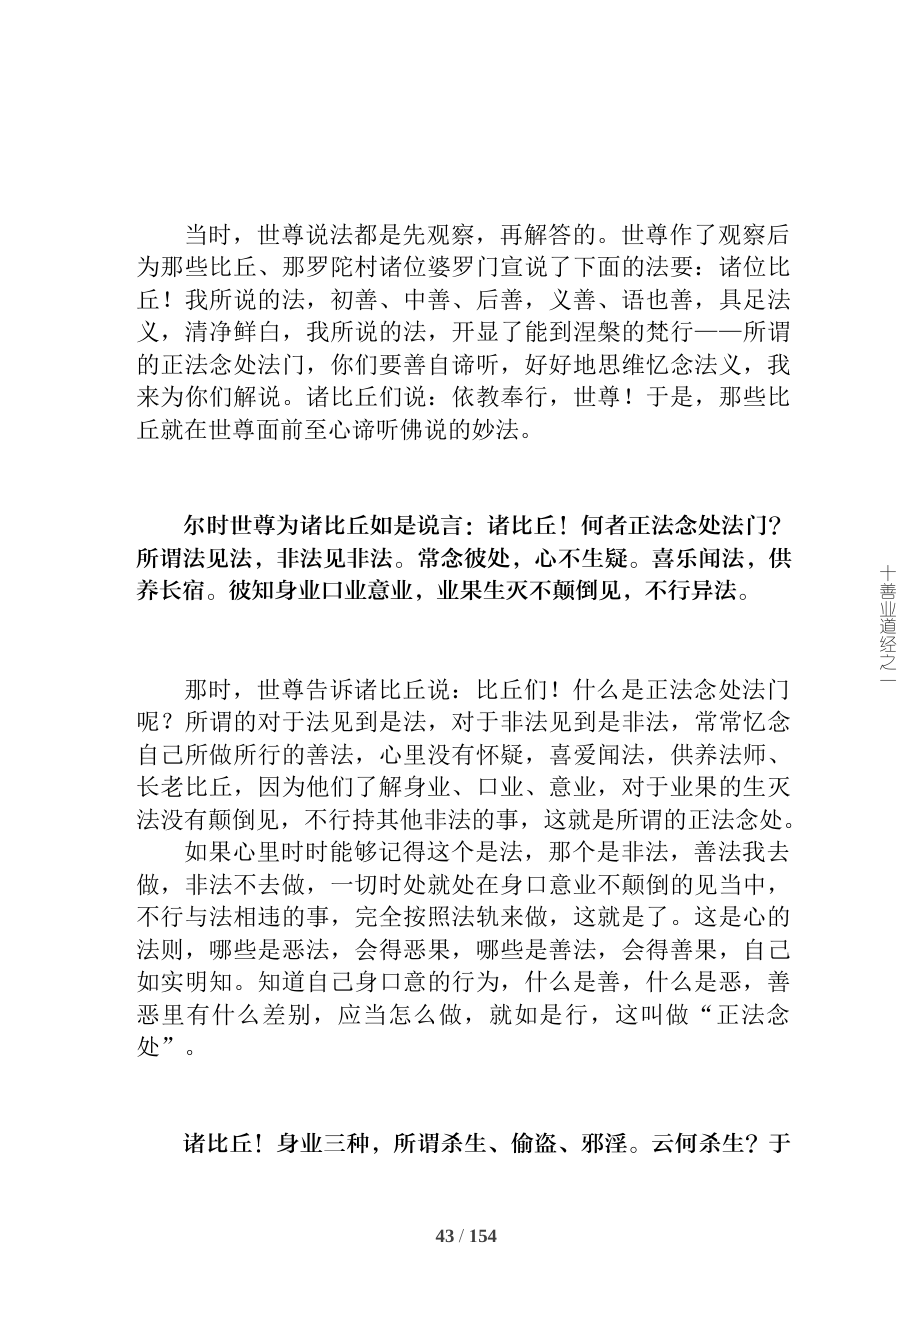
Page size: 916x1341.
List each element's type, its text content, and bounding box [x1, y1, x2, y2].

text 如果心里时时能够记得这个是法，那个是非法，善法我去做，非法不去做，一切时处就处在身口意业不颠倒的见当中，不行与法相违的事，完全按照法轨来做，这就是了。这是心的法则，哪些是恶法，会得恶果，哪些是善法，会得善果，自己如实明知。知道自己身口意的行为，什么是善，什么是恶，善恶里有什么差别，应当怎么做，就如是行，这叫做“正法念处”。 [136, 834, 791, 1062]
text 诸比丘！身业三种，所谓杀生、偷盗、邪淫。云何杀生？于他众生，生众生想，起杀害心，断其命根，得成杀生。彼有三种，谓上中下。所言上者，杀罗汉等，堕阿鼻狱；所言中者，杀住道人；所言下者，杀不善人，及杀畜生。 [136, 1127, 791, 1159]
text 那时，世尊告诉诸比丘说：比丘们！什么是正法念处法门呢？所谓的对于法见到是法，对于非法见到是非法，常常忆念自己所做所行的善法，心里没有怀疑，喜爱闻法，供养法师、长老比丘，因为他们了解身业、口业、意业，对于业果的生灭法没有颠倒见，不行持其他非法的事，这就是所谓的正法念处。 [136, 672, 791, 834]
text 当时，世尊说法都是先观察，再解答的。世尊作了观察后，为那些比丘、那罗陀村诸位婆罗门宣说了下面的法要：诸位比丘！我所说的法，初善、中善、后善，义善、语也善，具足法义，清净鲜白，我所说的法，开显了能到涅槃的梵行——所谓的正法念处法门，你们要善自谛听，好好地思维忆念法义，我来为你们解说。诸比丘们说：依教奉行，世尊！于是，那些比丘就在世尊面前至心谛听佛说的妙法。 [136, 217, 791, 444]
text 尔时世尊为诸比丘如是说言：诸比丘！何者正法念处法门？所谓法见法，非法见非法。常念彼处，心不生疑。喜乐闻法，供养长宿。彼知身业口业意业，业果生灭不颠倒见，不行异法。 [136, 509, 791, 607]
